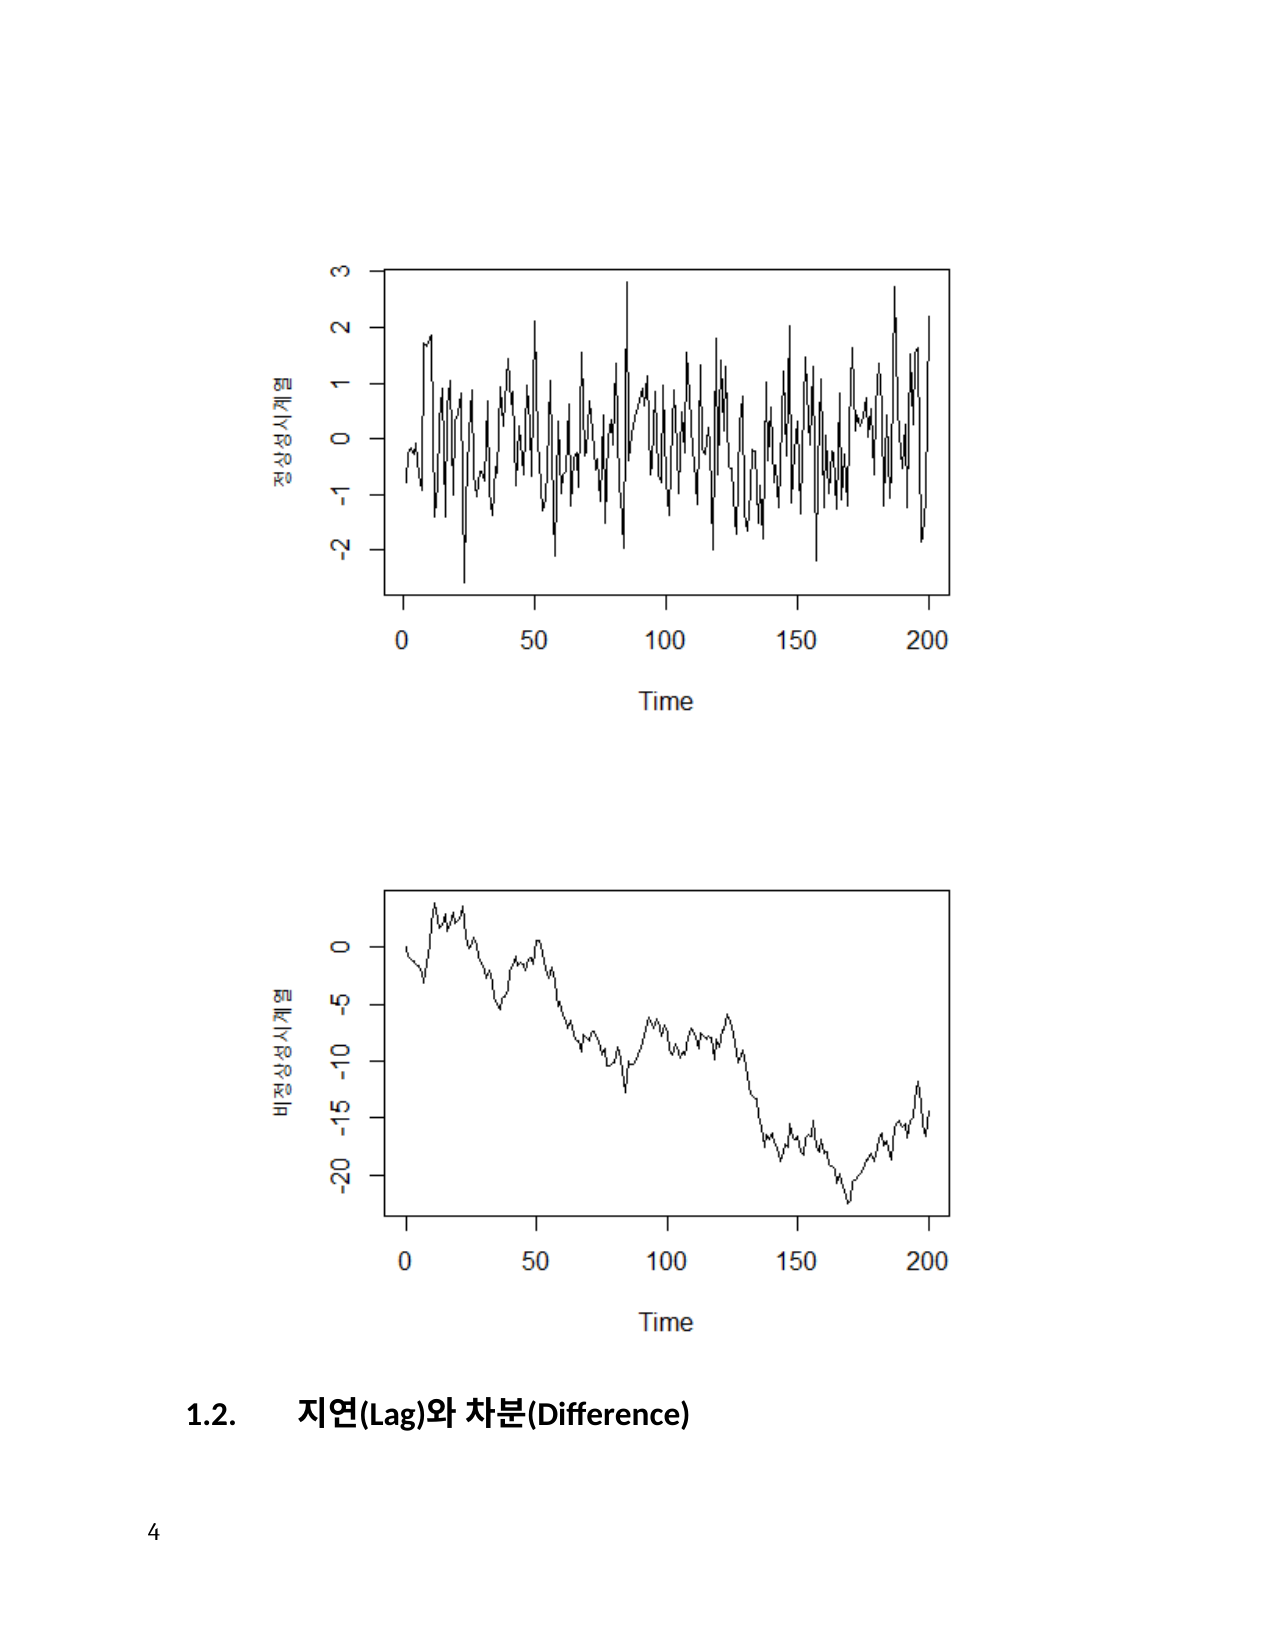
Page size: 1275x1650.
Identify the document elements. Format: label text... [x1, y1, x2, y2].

picture [262, 147, 1013, 748]
picture [262, 768, 1013, 1369]
subtitle 지연(Lag)와 차분(Difference) [185, 1389, 1127, 1435]
